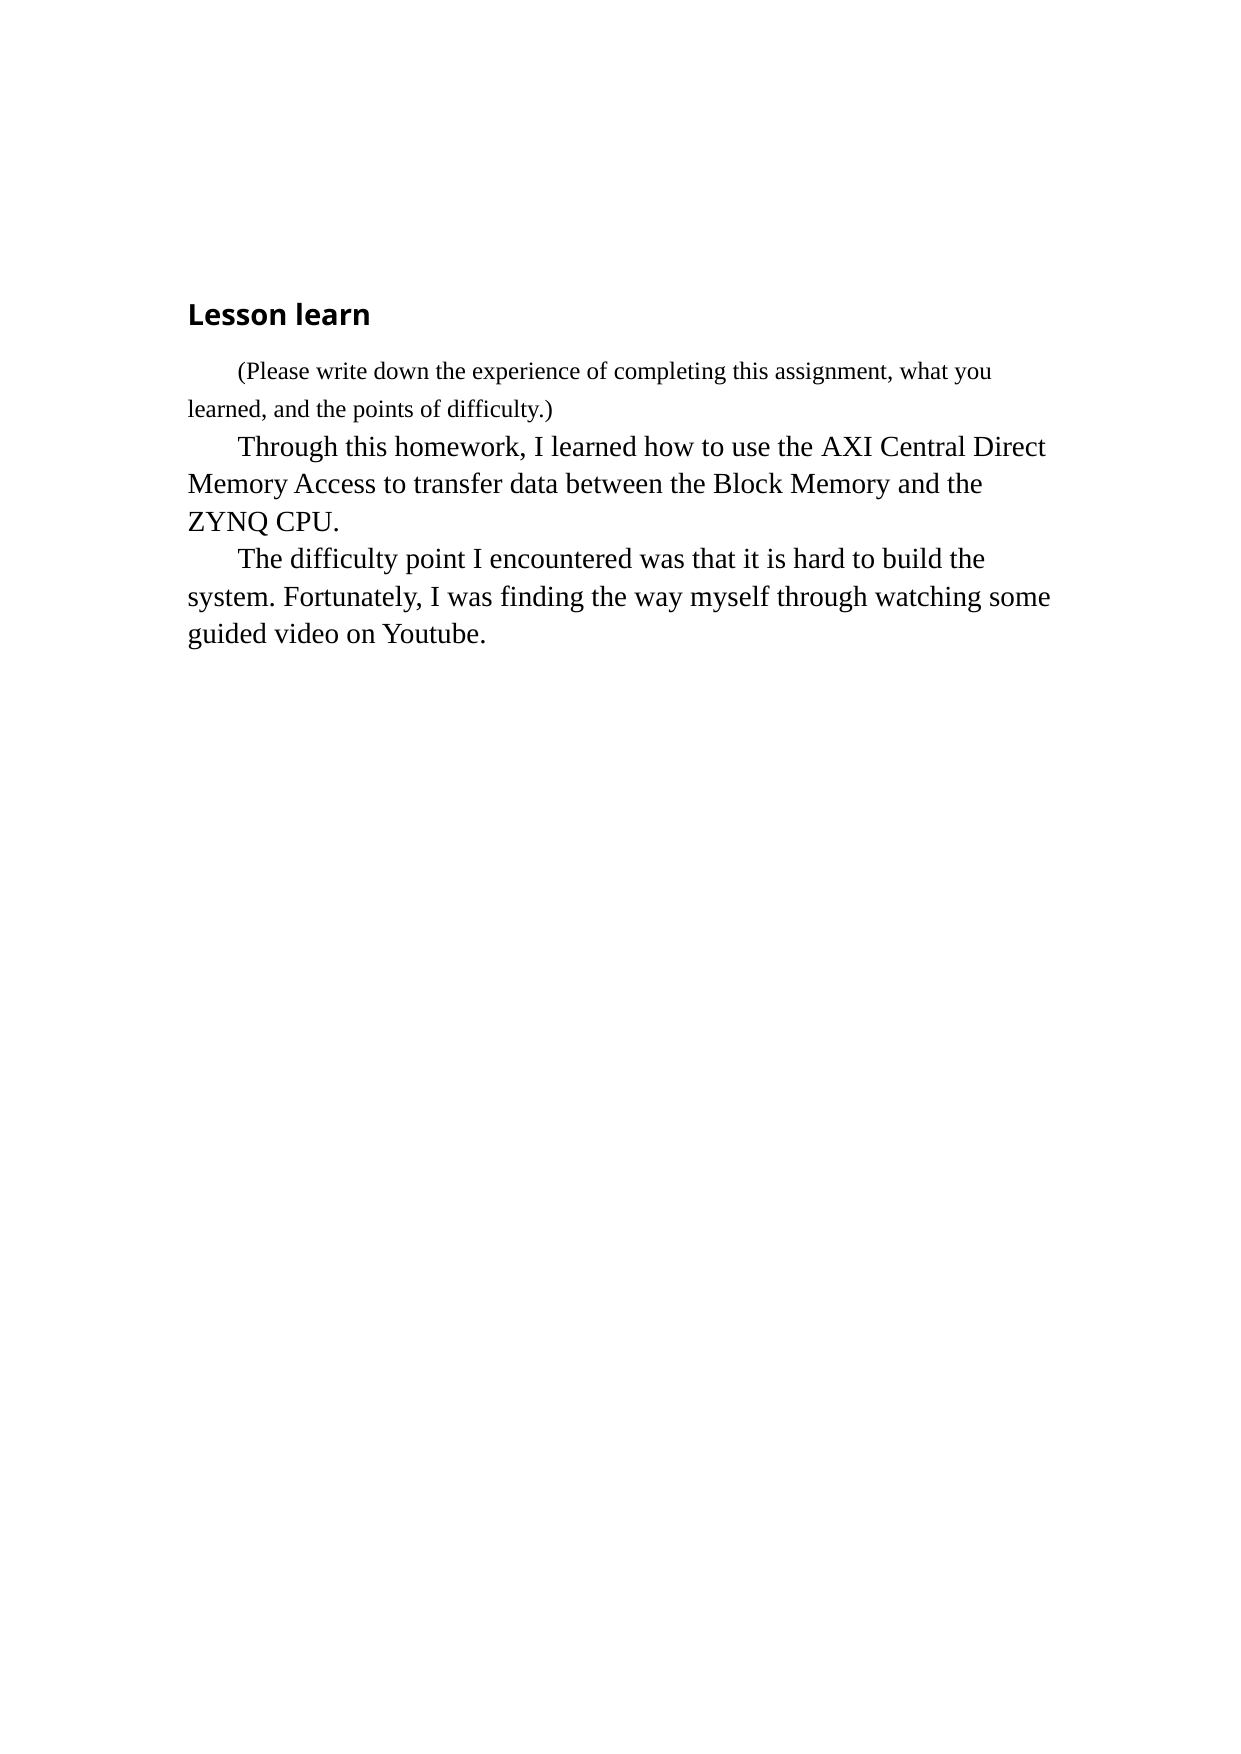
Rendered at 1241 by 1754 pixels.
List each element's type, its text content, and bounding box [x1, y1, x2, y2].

text (Please write down the experience of completing this assignment, what you learned, and the points of difficulty.) [187, 352, 1053, 427]
text Lesson learn [187, 277, 1053, 352]
text Through this homework, I learned how to use the AXI Central Direct Memory Access to transfer data between the Block Memory and the ZYNQ CPU. [187, 427, 1053, 539]
text The difficulty point I encountered was that it is hard to build the system. Fortunately, I was finding the way myself through watching some guided video on Youtube. [187, 539, 1053, 652]
